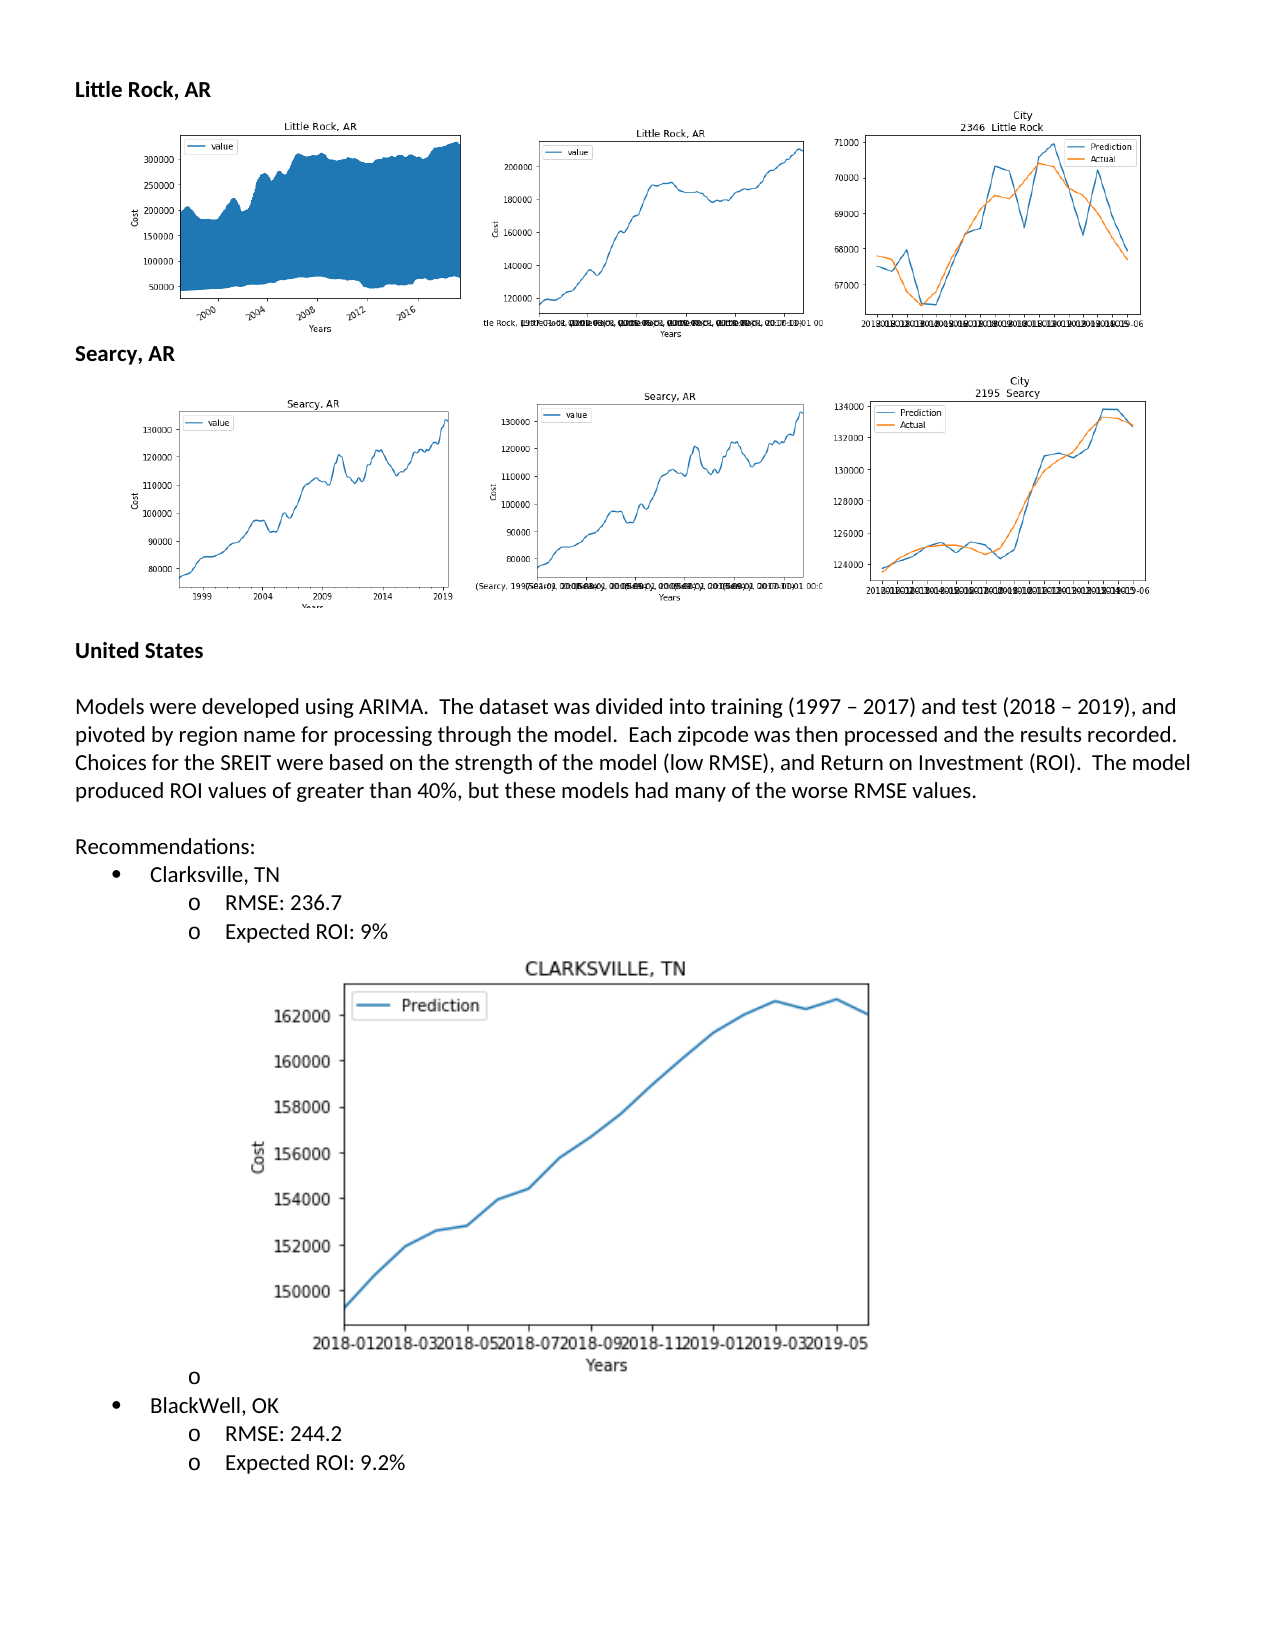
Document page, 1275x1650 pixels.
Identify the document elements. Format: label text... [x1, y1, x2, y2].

text United States [75, 636, 1200, 664]
list RMSE: 236.7 [187, 888, 1200, 917]
text Searcy, AR [75, 339, 1200, 367]
list BlackWell, OK [112, 1391, 1200, 1419]
text Models were developed using ARIMA. The dataset was divided into training (1997 – 2017) and test (2018 – 2019), and pivoted by region name for processing through the model. Each zipcode was then processed and the results recorded. Choices for the SREIT were based on the strength of the model (low RMSE), and Return on Investment (ROI). The model produced ROI values of greater than 40%, but these models had many of the worse RMSE values. [75, 692, 1200, 804]
text Little Rock, AR [75, 75, 1200, 103]
list Expected ROI: 9% [187, 917, 1200, 947]
picture [119, 103, 1156, 339]
picture [114, 367, 1161, 608]
list Clarksville, TN [112, 860, 1200, 888]
list RMSE: 244.2 [187, 1419, 1200, 1448]
picture [225, 946, 918, 1384]
list Expected ROI: 9.2% [187, 1448, 1200, 1477]
text Recommendations: [75, 832, 1200, 860]
